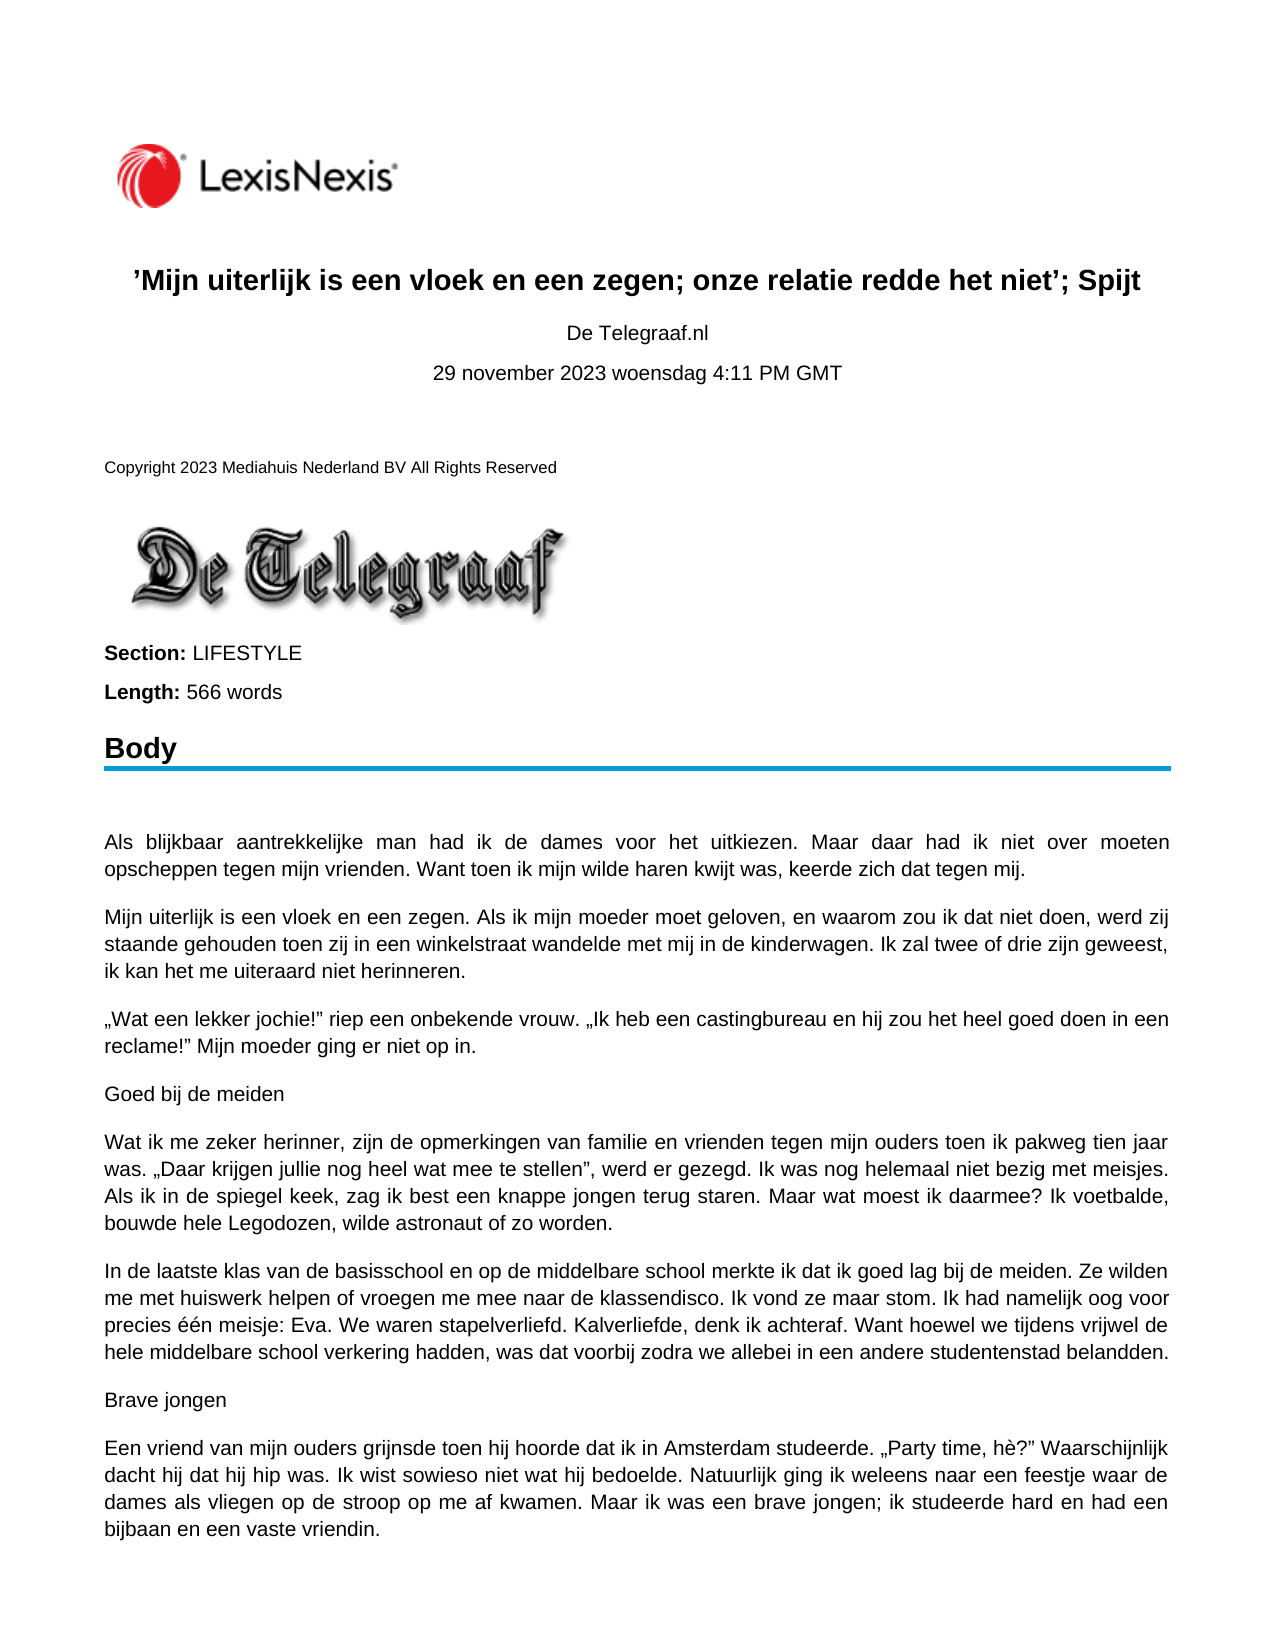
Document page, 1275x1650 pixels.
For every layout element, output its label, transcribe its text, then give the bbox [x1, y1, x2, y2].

text In de laatste klas van de basisschool en op de middelbare school merkte ik dat ik goed lag bij de meiden. Ze wilden me met huiswerk helpen of vroegen me mee naar de klassendisco. Ik vond ze maar stom. Ik had namelijk oog voor precies één meisje: Eva. We waren stapelverliefd. Kalverliefde, denk ik achteraf. Want hoewel we tijdens vrijwel de hele middelbare school verkering hadden, was dat voorbij zodra we allebei in een andere studentenstad belandden. [104, 1256, 1171, 1364]
text 29 november 2023 woensdag 4:11 PM GMT [104, 357, 1171, 384]
text Section: LIFESTYLE [104, 637, 1171, 664]
text Length: 566 words [104, 677, 1171, 704]
text Mijn uiterlijk is een vloek en een zegen. Als ik mijn moeder moet geloven, en waarom zou ik dat niet doen, werd zij staande gehouden toen zij in een winkelstraat wandelde met mij in de kinderwagen. Ik zal twee of drie zijn geweest, ik kan het me uiteraard niet herinneren. [104, 902, 1171, 983]
text Brave jongen [104, 1385, 1171, 1412]
picture [104, 144, 412, 208]
text Een vriend van mijn ouders grijnsde toen hij hoorde dat ik in Amsterdam studeerde. „Party time, hè?” Waarschijnlijk dacht hij dat hij hip was. Ik wist sowieso niet wat hij bedoelde. Natuurlijk ging ik weleens naar een feestje waar de dames als vliegen op de stroop op me af kwamen. Maar ik was een brave jongen; ik studeerde hard en had een bijbaan en een vaste vriendin. [104, 1433, 1171, 1541]
text Wat ik me zeker herinner, zijn de opmerkingen van familie en vrienden tegen mijn ouders toen ik pakweg tien jaar was. „Daar krijgen jullie nog heel wat mee te stellen”, werd er gezegd. Ik was nog helemaal niet bezig met meisjes. Als ik in de spiegel keek, zag ik best een knappe jongen terug staren. Maar wat moest ik daarmee? Ik voetbalde, bouwde hele Legodozen, wilde astronaut of zo worden. [104, 1127, 1171, 1235]
text Body [104, 729, 1171, 764]
text Copyright 2023 Mediahuis Nederland BV All Rights Reserved [104, 426, 1171, 477]
subtitle ’Mijn uiterlijk is een vloek en een zegen; onze relatie redde het niet’; Spijt [104, 261, 1171, 297]
text Als blijkbaar aantrekkelijke man had ik de dames voor het uitkiezen. Maar daar had ik niet over moeten opscheppen tegen mijn vrienden. Want toen ik mijn wilde haren kwijt was, keerde zich dat tegen mij. [104, 827, 1171, 881]
text Goed bij de meiden [104, 1079, 1171, 1106]
text De Telegraaf.nl [104, 318, 1171, 345]
text „Wat een lekker jochie!” riep een onbekende vrouw. „Ik heb een castingbureau en hij zou het heel goed doen in een reclame!” Mijn moeder ging er niet op in. [104, 1004, 1171, 1058]
